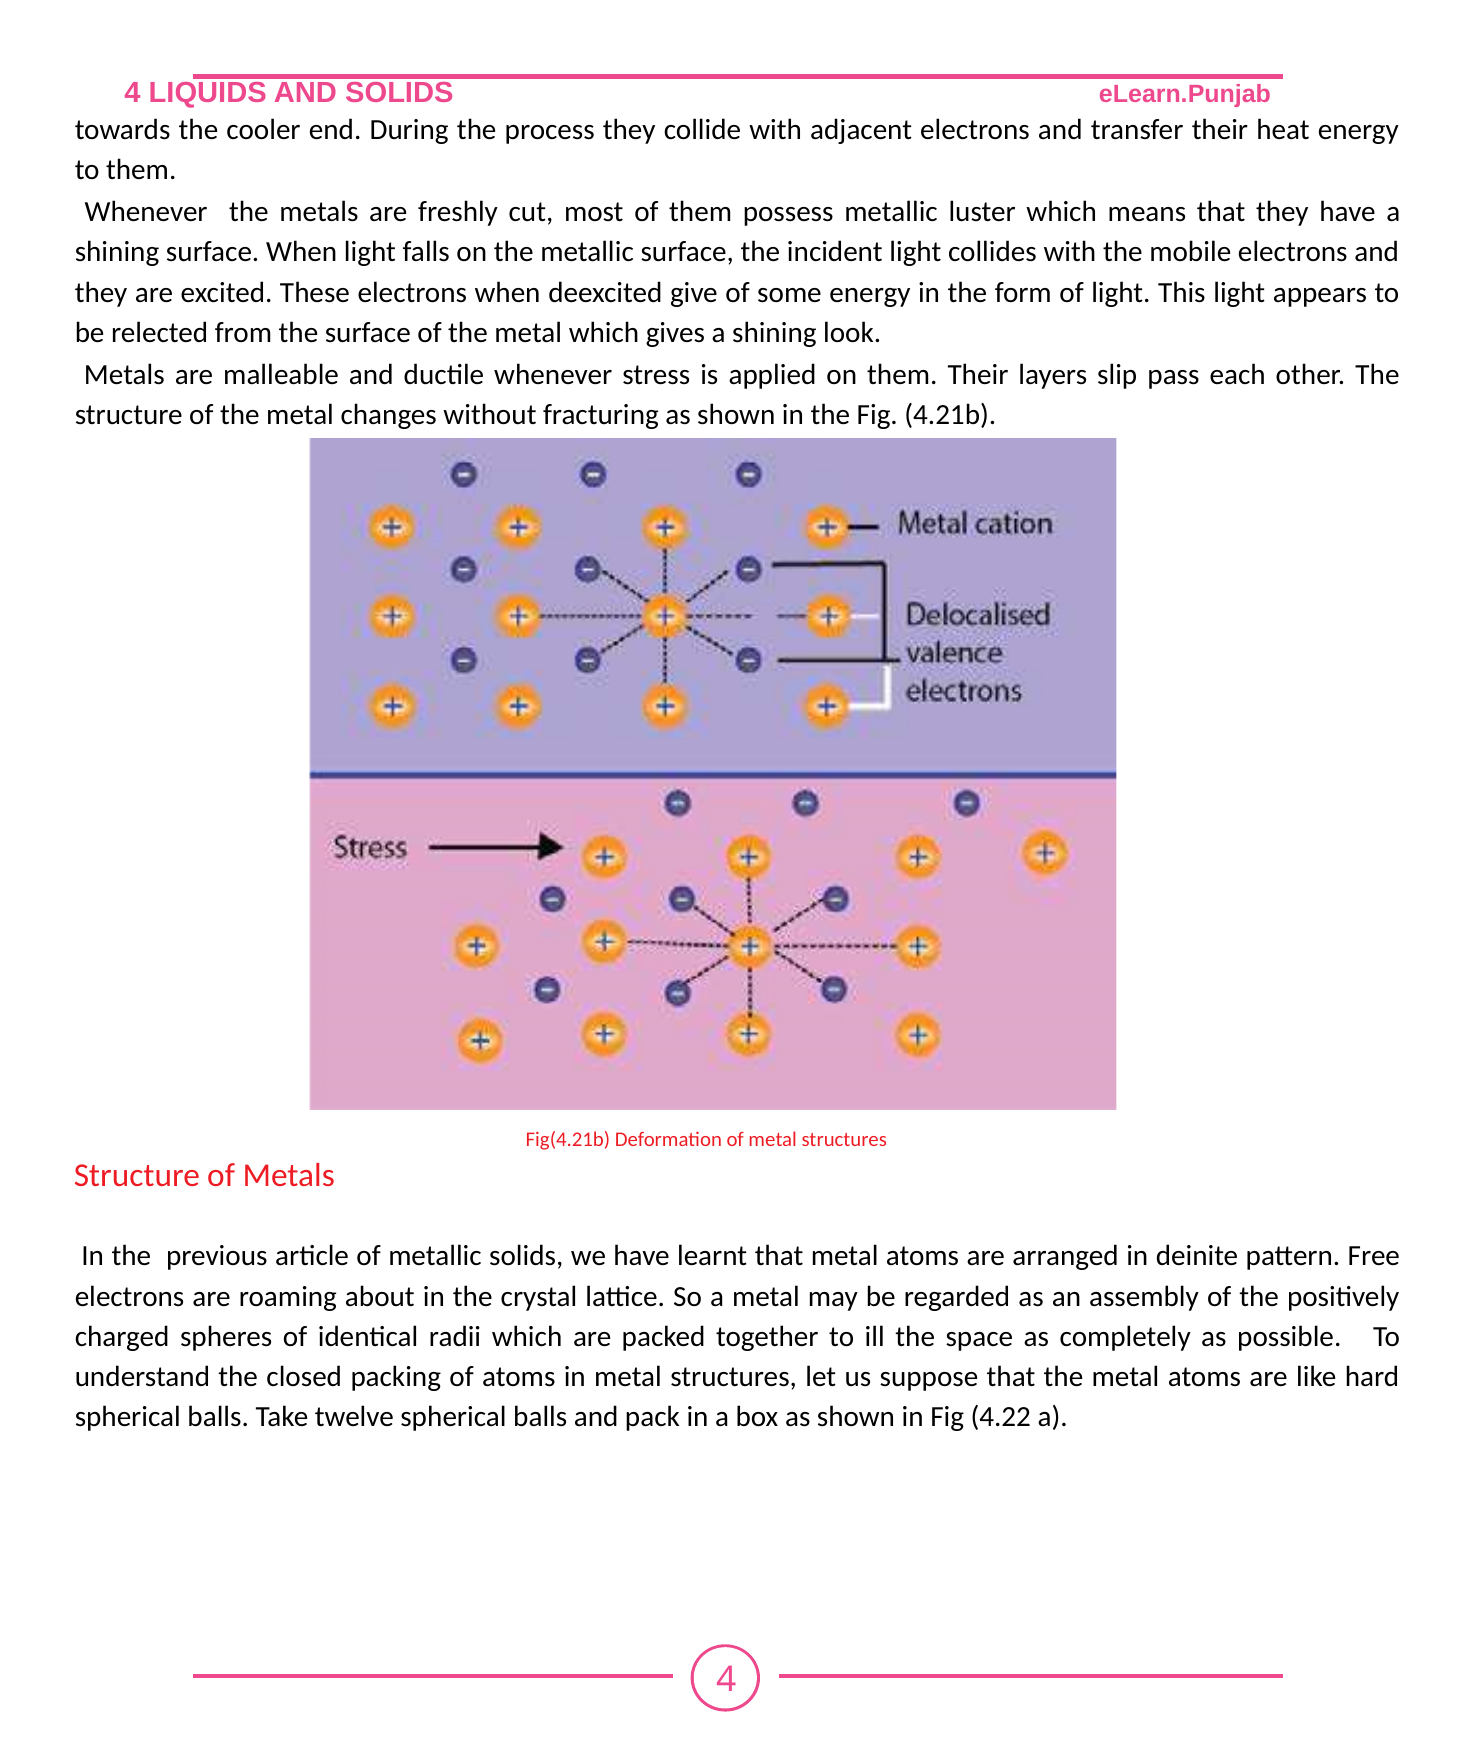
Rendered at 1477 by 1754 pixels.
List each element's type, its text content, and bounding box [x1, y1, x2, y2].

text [74, 111, 1402, 187]
text Metals are malleable and ductile whenever stress is applied on them. Their layers slip pass each other. The structure of the metal changes without fracturing as shown in the Fig. (4.21b). [74, 356, 1402, 432]
text Whenever the metals are freshly cut, most of them possess metallic luster which means that they have a shining surface. When light falls on the metallic surface, the incident light collides with the mobile electrons and they are excited. These electrons when deexcited give of some energy in the form of light. This light appears to be relected from the surface of the metal which gives a shining look. [74, 193, 1402, 349]
text Fig(4.21b) Deformation of metal structures [199, 1126, 1213, 1151]
subtitle Structure of Metals [73, 1154, 1334, 1195]
text In the previous article of metallic solids, we have learnt that metal atoms are arranged in deinite pattern. Free electrons are roaming about in the crystal lattice. So a metal may be regarded as an assembly of the positively charged spheres of identical radii which are packed together to ill the space as completely as possible. To understand the closed packing of atoms in metal structures, let us suppose that the metal atoms are like hard spherical balls. Take twelve spherical balls and pack in a box as shown in Fig (4.22 a). [74, 1237, 1402, 1434]
picture [309, 438, 1117, 1110]
